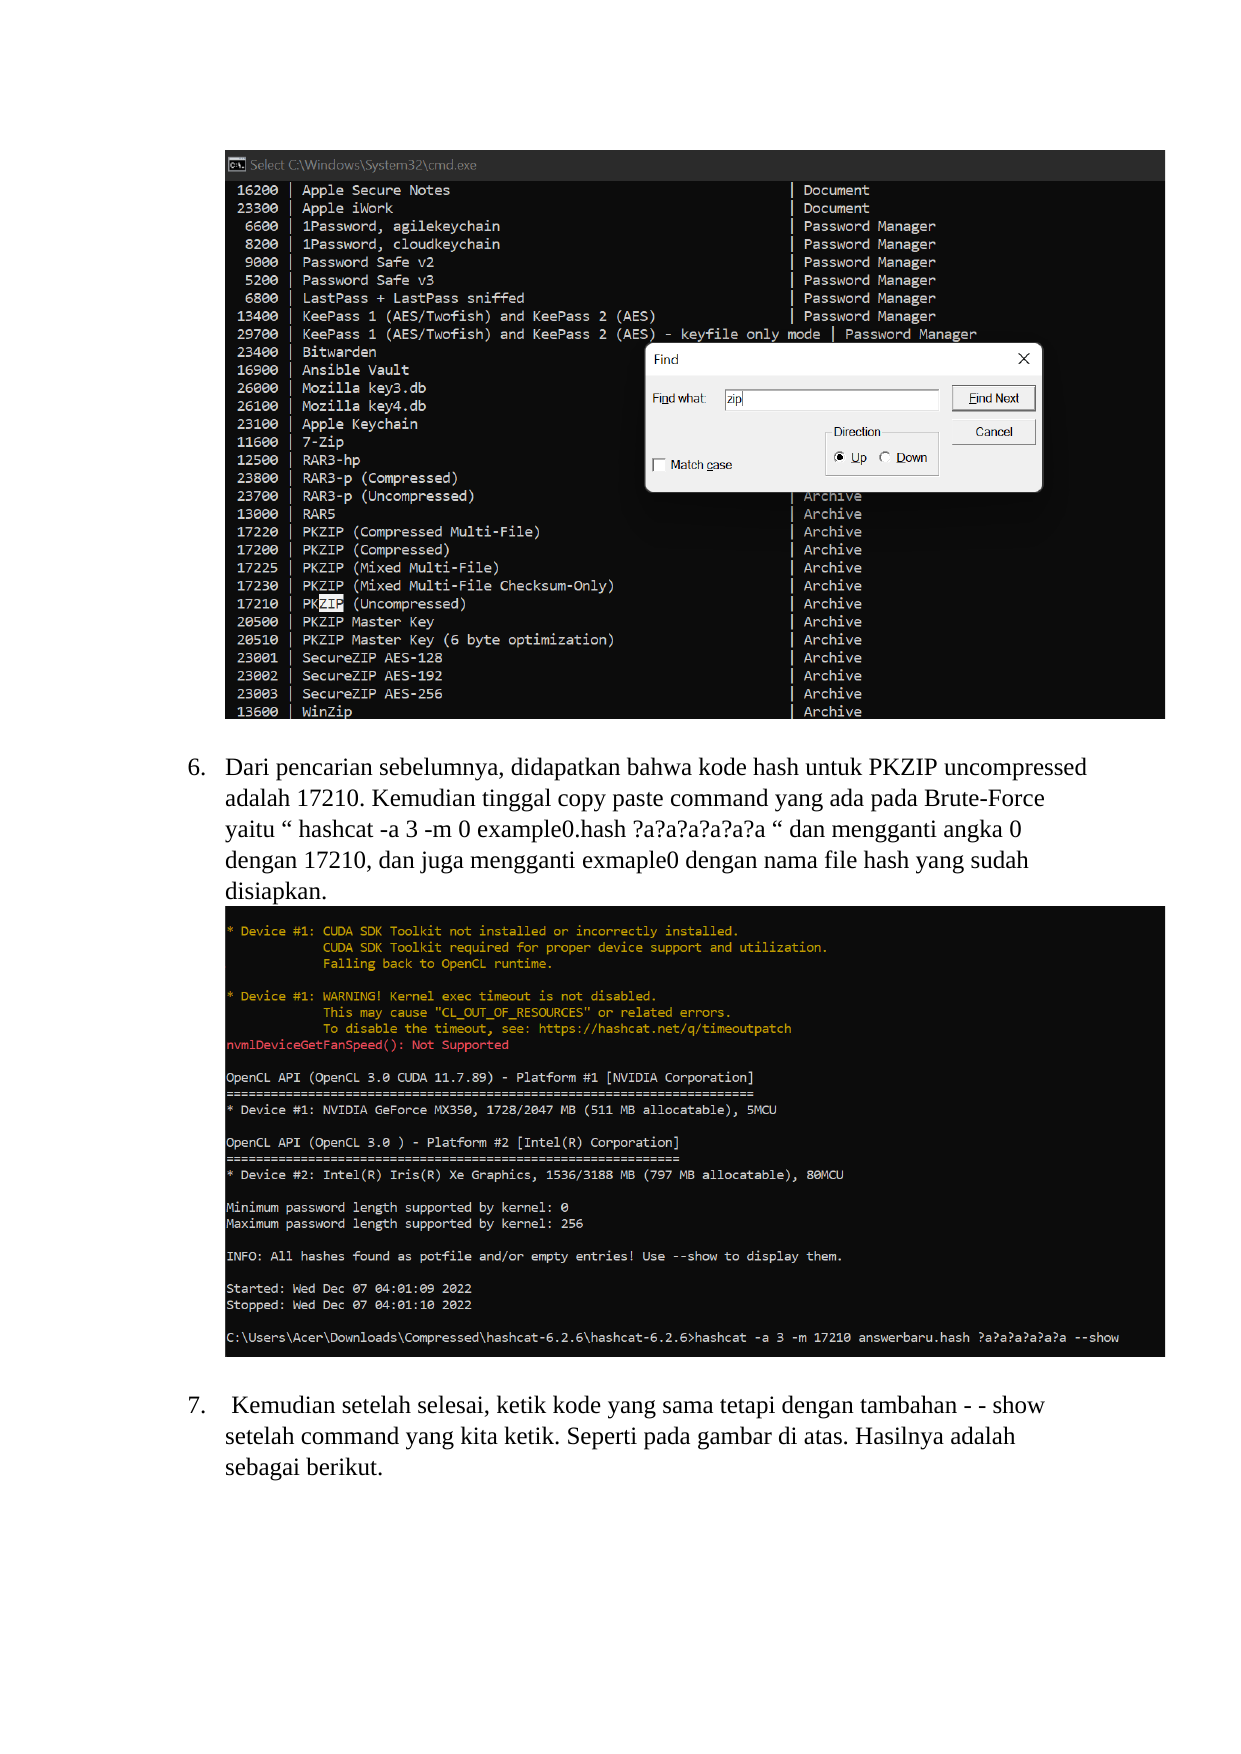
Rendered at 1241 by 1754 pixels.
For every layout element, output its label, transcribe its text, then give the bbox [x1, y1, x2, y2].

picture [225, 906, 1166, 1357]
list Kemudian setelah selesai, ketik kode yang sama tetapi dengan tambahan - - show setelah command yang kita ketik. Seperti pada gambar di atas. Hasilnya adalah sebagai berikut. [187, 1390, 1090, 1481]
picture [225, 150, 1166, 719]
list Dari pencarian sebelumnya, didapatkan bahwa kode hash untuk PKZIP uncompressed adalah 17210. Kemudian tinggal copy paste command yang ada pada Brute-Force yaitu “ hashcat -a 3 -m 0 example0.hash ?a?a?a?a?a?a “ dan mengganti angka 0 dengan 17210, dan juga mengganti exmaple0 dengan nama file hash yang sudah disiapkan. [187, 752, 1090, 904]
